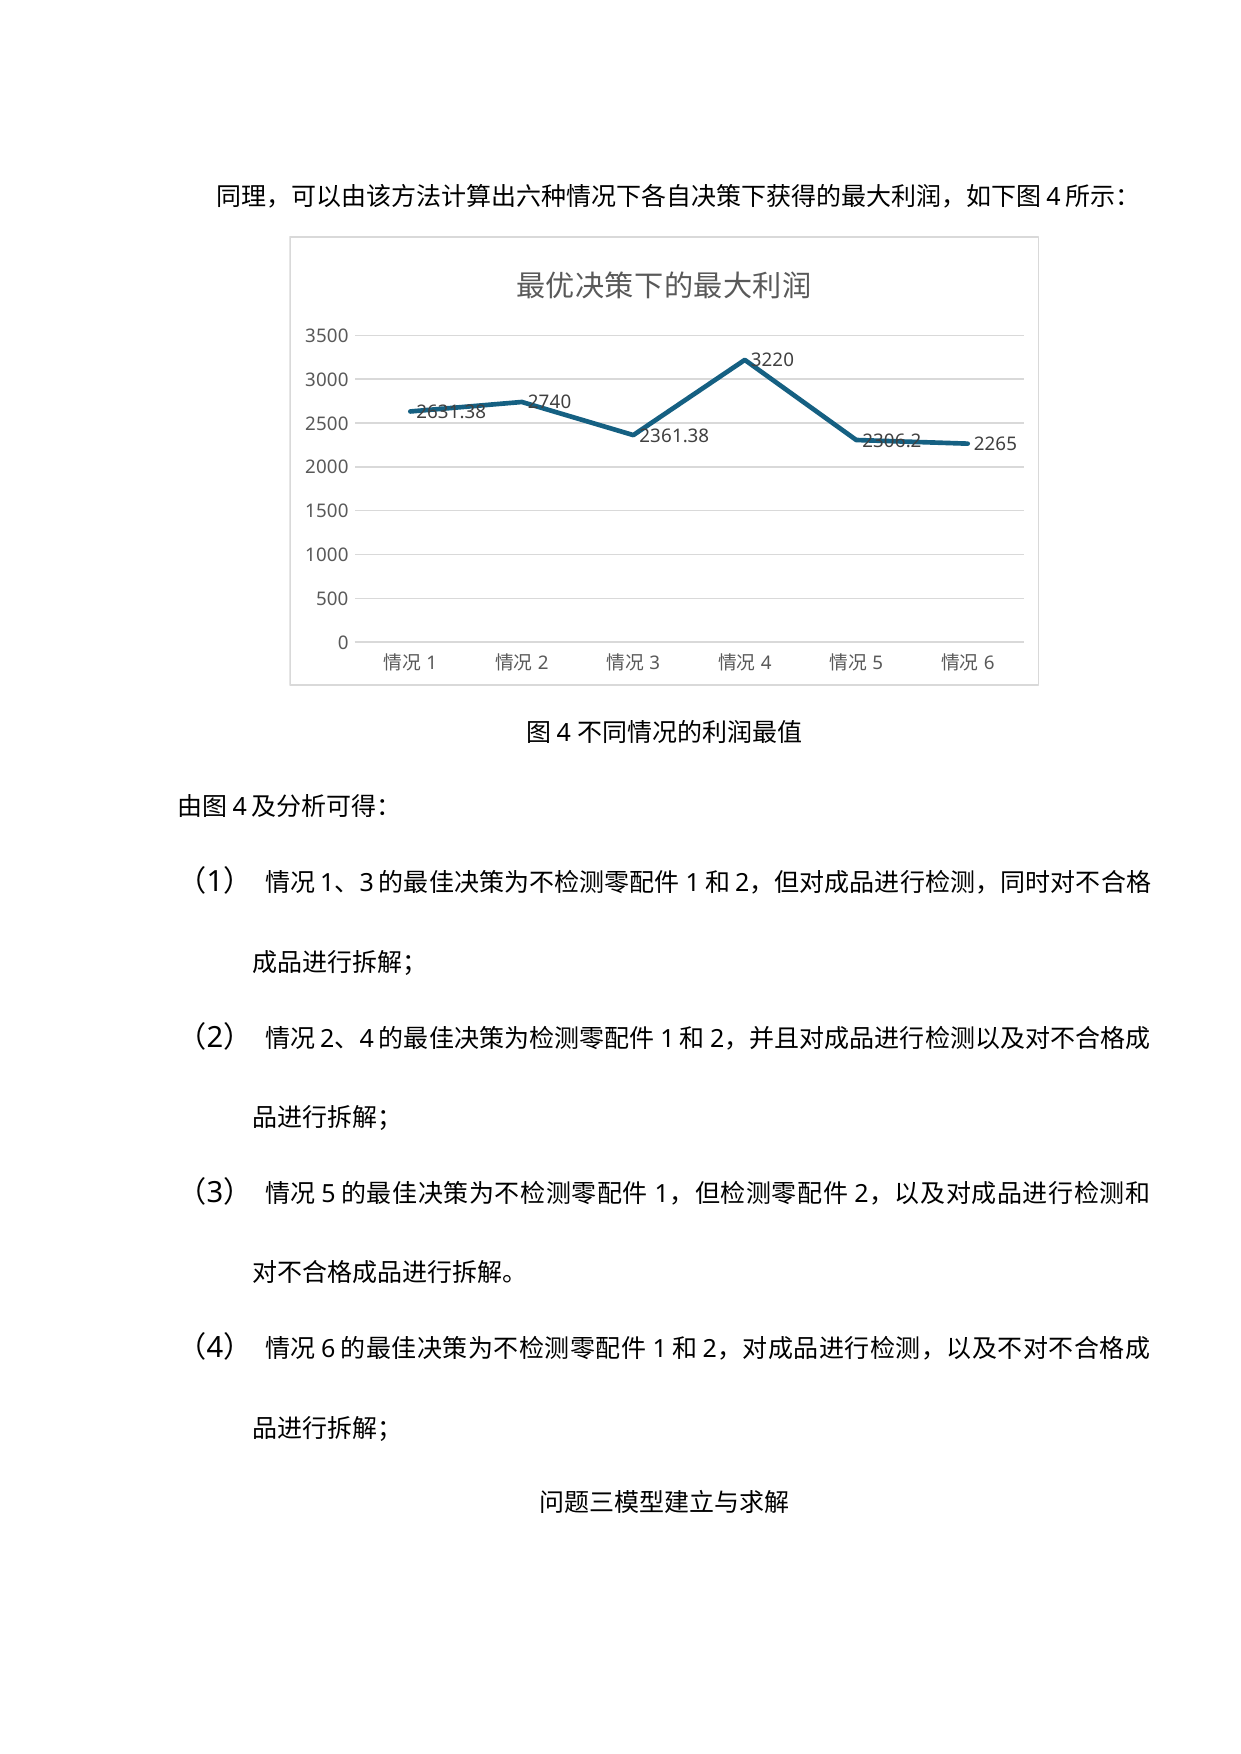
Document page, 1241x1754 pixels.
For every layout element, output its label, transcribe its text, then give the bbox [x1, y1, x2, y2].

list 情况5的最佳决策为不检测零配件1，但检测零配件2，以及对成品进行检测和对不合格成品进行拆解。 [177, 1157, 1152, 1303]
list 情况2、4的最佳决策为检测零配件1和2，并且对成品进行检测以及对不合格成品进行拆解； [177, 1002, 1152, 1148]
text 问题三模型建立与求解 [177, 1468, 1152, 1533]
text 由图4及分析可得： [177, 772, 1152, 837]
text 图4 不同情况的利润最值 [177, 698, 1152, 763]
list 情况1、3的最佳决策为不检测零配件1和2，但对成品进行检测，同时对不合格成品进行拆解； [177, 847, 1152, 993]
text 同理，可以由该方法计算出六种情况下各自决策下获得的最大利润，如下图4所示： [177, 162, 1152, 227]
list 情况6的最佳决策为不检测零配件1和2，对成品进行检测，以及不对不合格成品进行拆解； [177, 1312, 1152, 1459]
